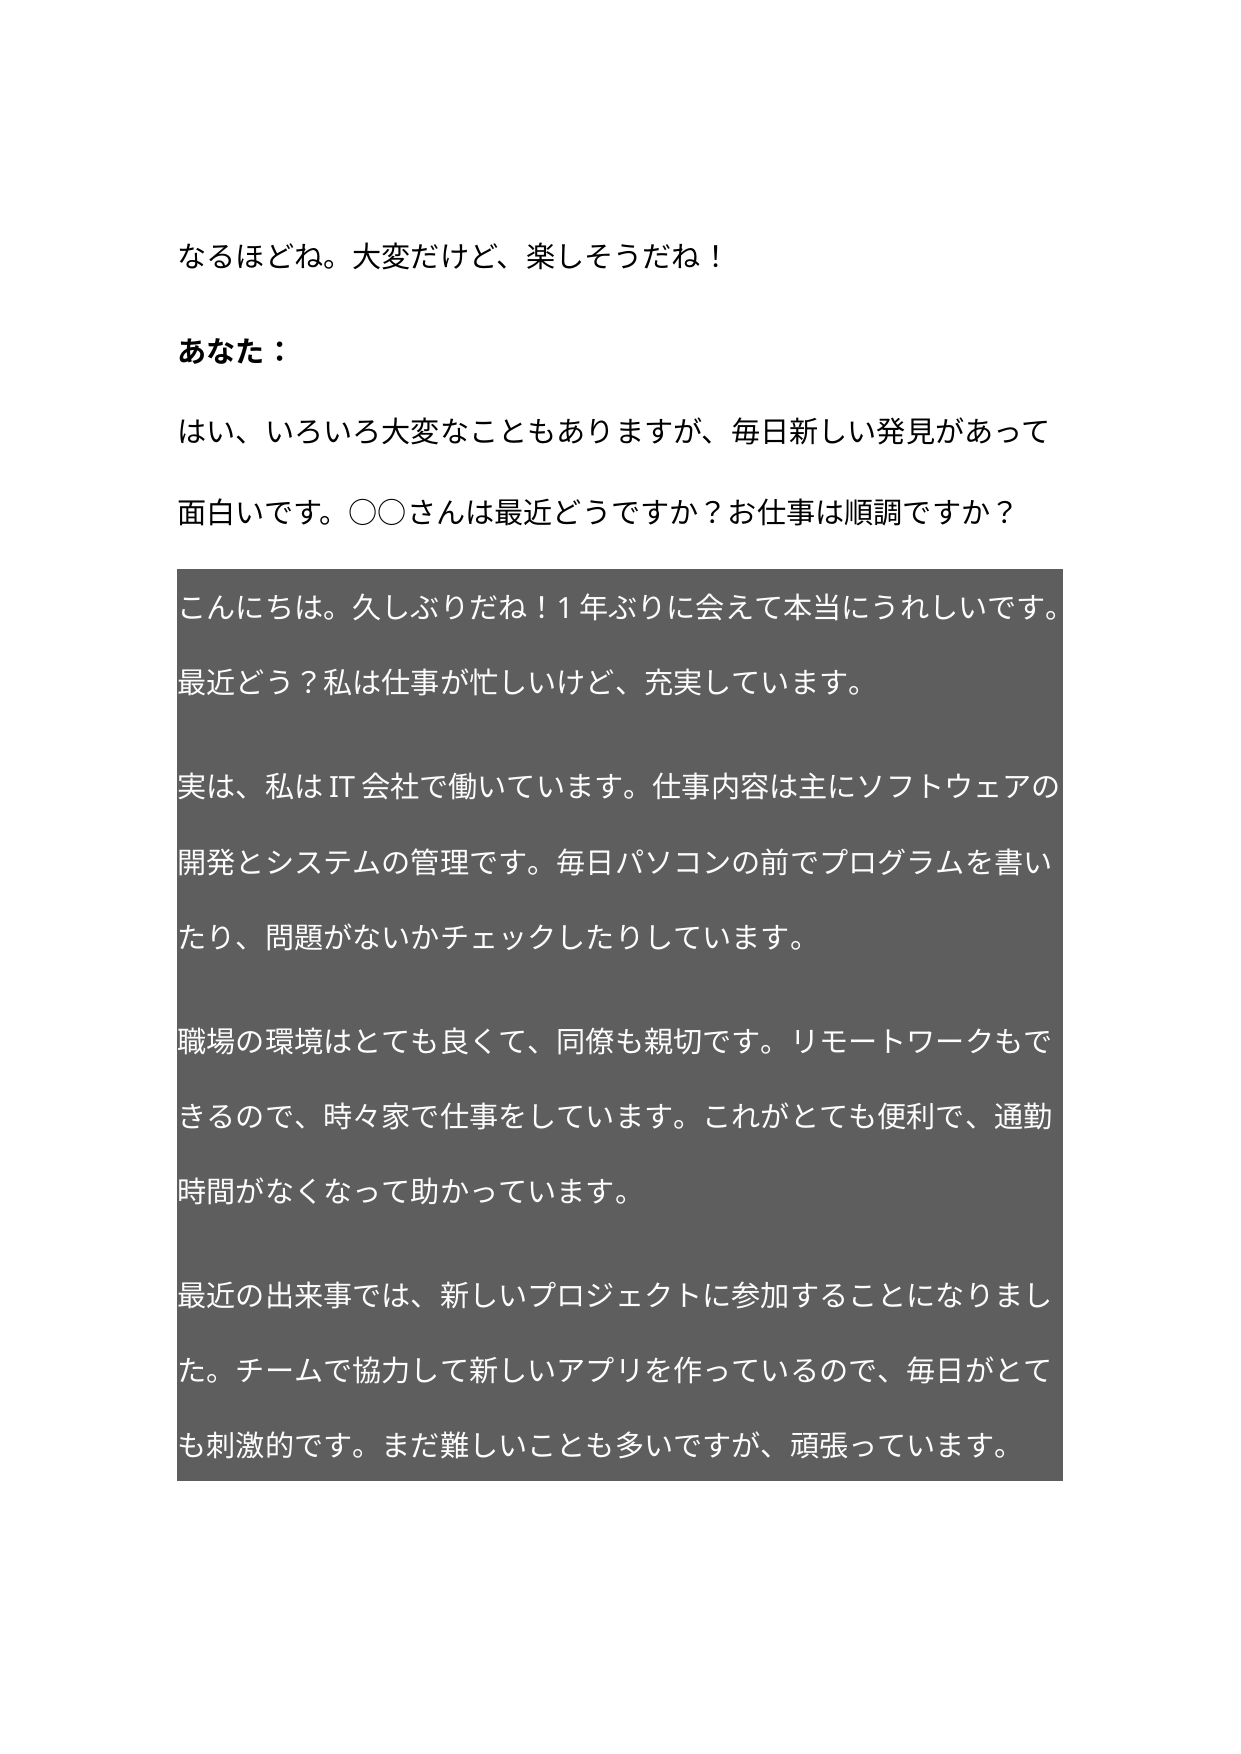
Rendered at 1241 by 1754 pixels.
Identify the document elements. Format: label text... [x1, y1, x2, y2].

text 友人： なるほどね。大変だけど、楽しそうだね！ [177, 217, 1063, 292]
text 職場の環境はとても良くて、同僚も親切です。リモートワークもできるので、時々家で仕事をしています。これがとても便利で、通勤時間がなくなって助かっています。 [177, 1002, 1063, 1227]
text 実は、私はIT会社で働いています。仕事内容は主にソフトウェアの開発とシステムの管理です。毎日パソコンの前でプログラムを書いたり、問題がないかチェックしたりしています。 [177, 748, 1063, 973]
text あなた： はい、いろいろ大変なこともありますが、毎日新しい発見があって面白いです。○○さんは最近どうですか？お仕事は順調ですか？ [177, 312, 1063, 549]
text 最近の出来事では、新しいプロジェクトに参加することになりました。チームで協力して新しいアプリを作っているので、毎日がとても刺激的です。まだ難しいことも多いですが、頑張っています。 [177, 1256, 1063, 1481]
text こんにちは。久しぶりだね！1年ぶりに会えて本当にうれしいです。最近どう？私は仕事が忙しいけど、充実しています。 [177, 569, 1063, 719]
